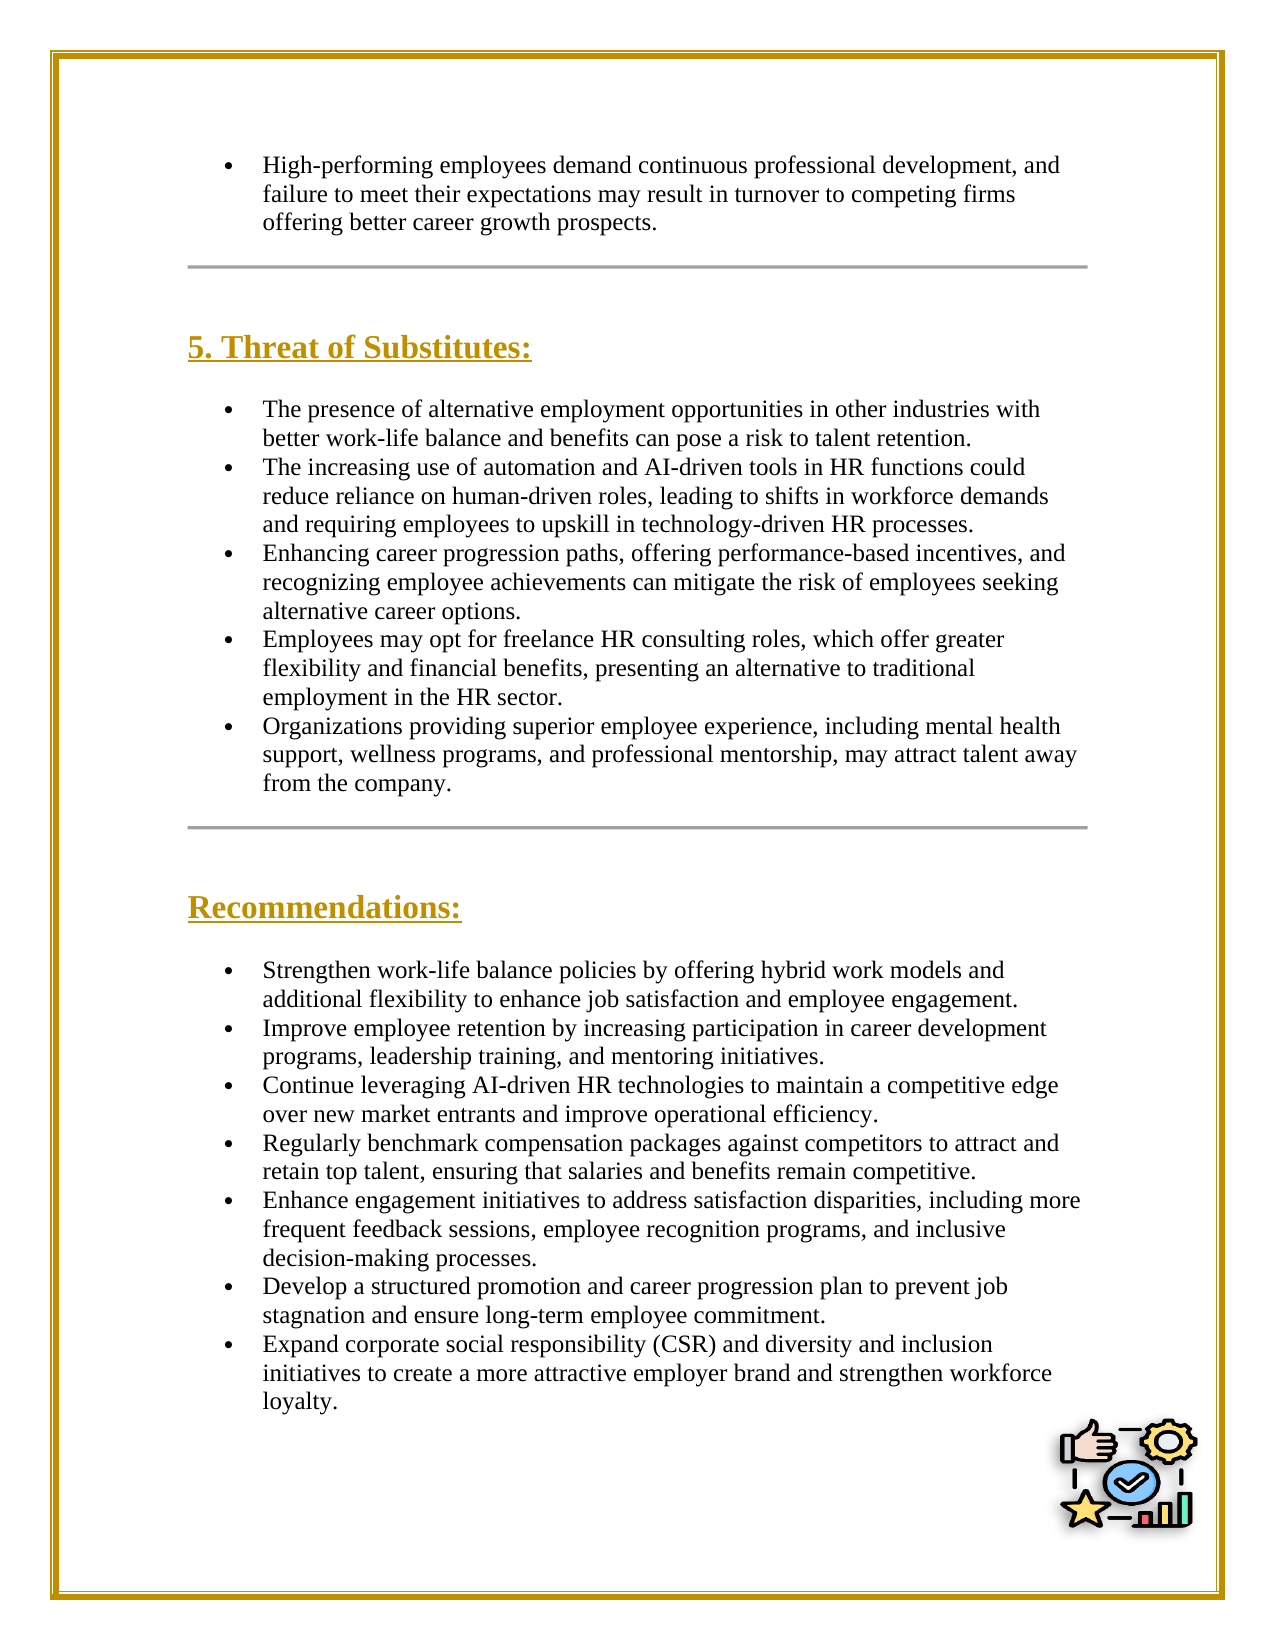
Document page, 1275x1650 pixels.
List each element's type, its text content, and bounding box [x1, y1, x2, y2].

text Recommendations: [187, 888, 1087, 926]
list High-performing employees demand continuous professional development, and failure to meet their expectations may result in turnover to competing firms offering better career growth prospects. [225, 150, 1087, 236]
list Employees may opt for freelance HR consulting roles, which offer greater flexibility and financial benefits, presenting an alternative to traditional employment in the HR sector. [225, 624, 1087, 711]
list Regularly benchmark compensation packages against competitors to attract and retain top talent, ensuring that salaries and benefits remain competitive. [225, 1128, 1087, 1185]
list Organizations providing superior employee experience, including mental health support, wellness programs, and professional mentorship, may attract talent away from the company. [225, 711, 1087, 797]
list Continue leveraging AI-driven HR technologies to maintain a competitive edge over new market entrants and improve operational efficiency. [225, 1070, 1087, 1128]
list Enhancing career progression paths, offering performance-based incentives, and recognizing employee achievements can mitigate the risk of employees seeking alternative career options. [225, 538, 1087, 624]
list The increasing use of automation and AI-driven tools in HR functions could reduce reliance on human-driven roles, leading to shifts in workforce demands and requiring employees to upskill in technology-driven HR processes. [225, 452, 1087, 538]
text 5. Threat of Substitutes: [187, 327, 1087, 365]
list Develop a structured promotion and career progression plan to prevent job stagnation and ensure long-term employee commitment. [225, 1271, 1087, 1329]
picture [1058, 1417, 1199, 1529]
list The presence of alternative employment opportunities in other industries with better work-life balance and benefits can pose a risk to talent retention. [225, 394, 1087, 452]
list Expand corporate social responsibility (CSR) and diversity and inclusion initiatives to create a more attractive employer brand and strengthen workforce loyalty. [225, 1329, 1087, 1415]
list Enhance engagement initiatives to address satisfaction disparities, including more frequent feedback sessions, employee recognition programs, and inclusive decision-making processes. [225, 1185, 1087, 1271]
list Strengthen work-life balance policies by offering hybrid work models and additional flexibility to enhance job satisfaction and employee engagement. [225, 955, 1087, 1013]
list Improve employee retention by increasing participation in career development programs, leadership training, and mentoring initiatives. [225, 1013, 1087, 1070]
